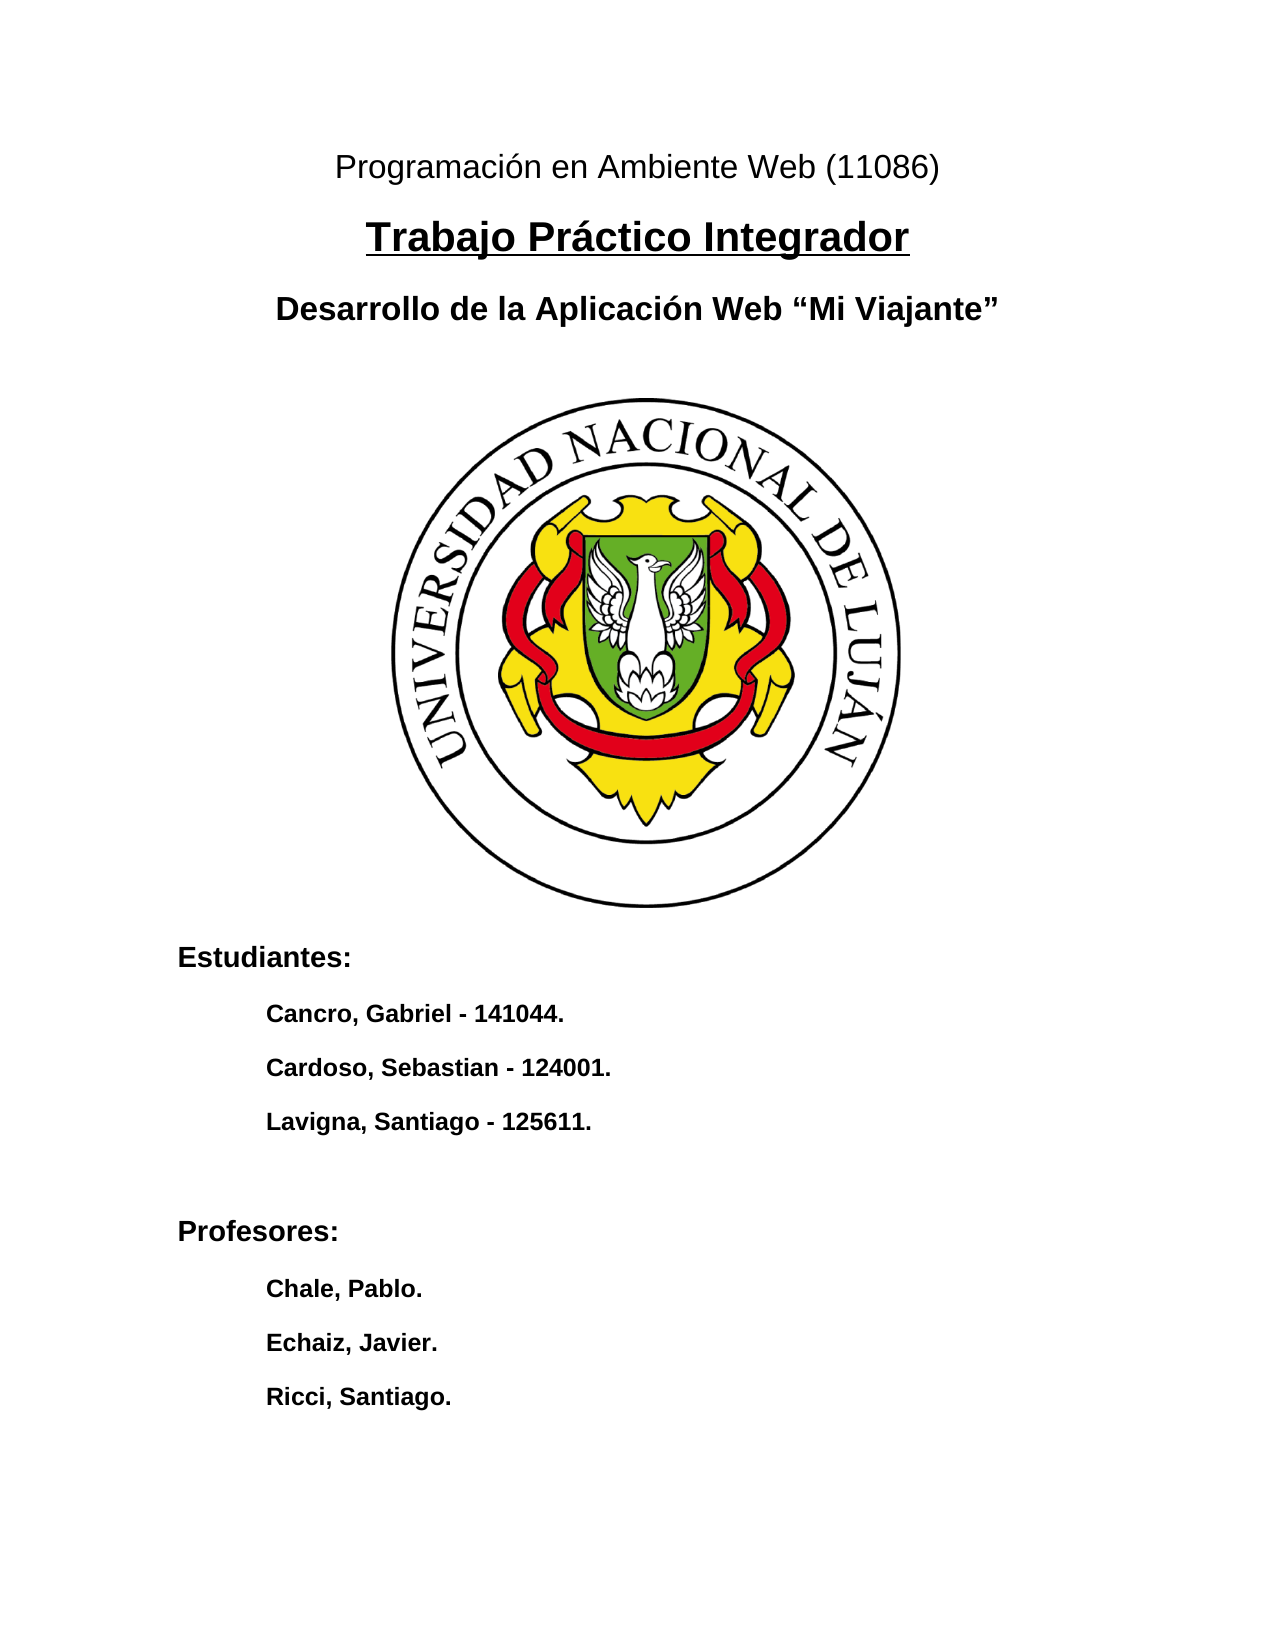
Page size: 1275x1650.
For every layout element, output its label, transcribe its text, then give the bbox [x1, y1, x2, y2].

text Lavigna, Santiago - 125611. [177, 1107, 1098, 1135]
text Trabajo Práctico Integrador [177, 213, 1098, 261]
text Programación en Ambiente Web (11086) [177, 148, 1098, 186]
text Ricci, Santiago. [266, 1381, 1098, 1410]
picture [391, 398, 901, 421]
text Cancro, Gabriel - 141044. [177, 999, 1098, 1028]
text Chale, Pablo. [266, 1274, 1098, 1302]
text Estudiantes: [177, 421, 1098, 973]
text Profesores: [177, 1214, 1098, 1248]
text Desarrollo de la Aplicación Web “Mi Viajante” [177, 288, 1098, 327]
text Cardoso, Sebastian - 124001. [177, 1053, 1098, 1082]
text Echaiz, Javier. [266, 1328, 1098, 1356]
